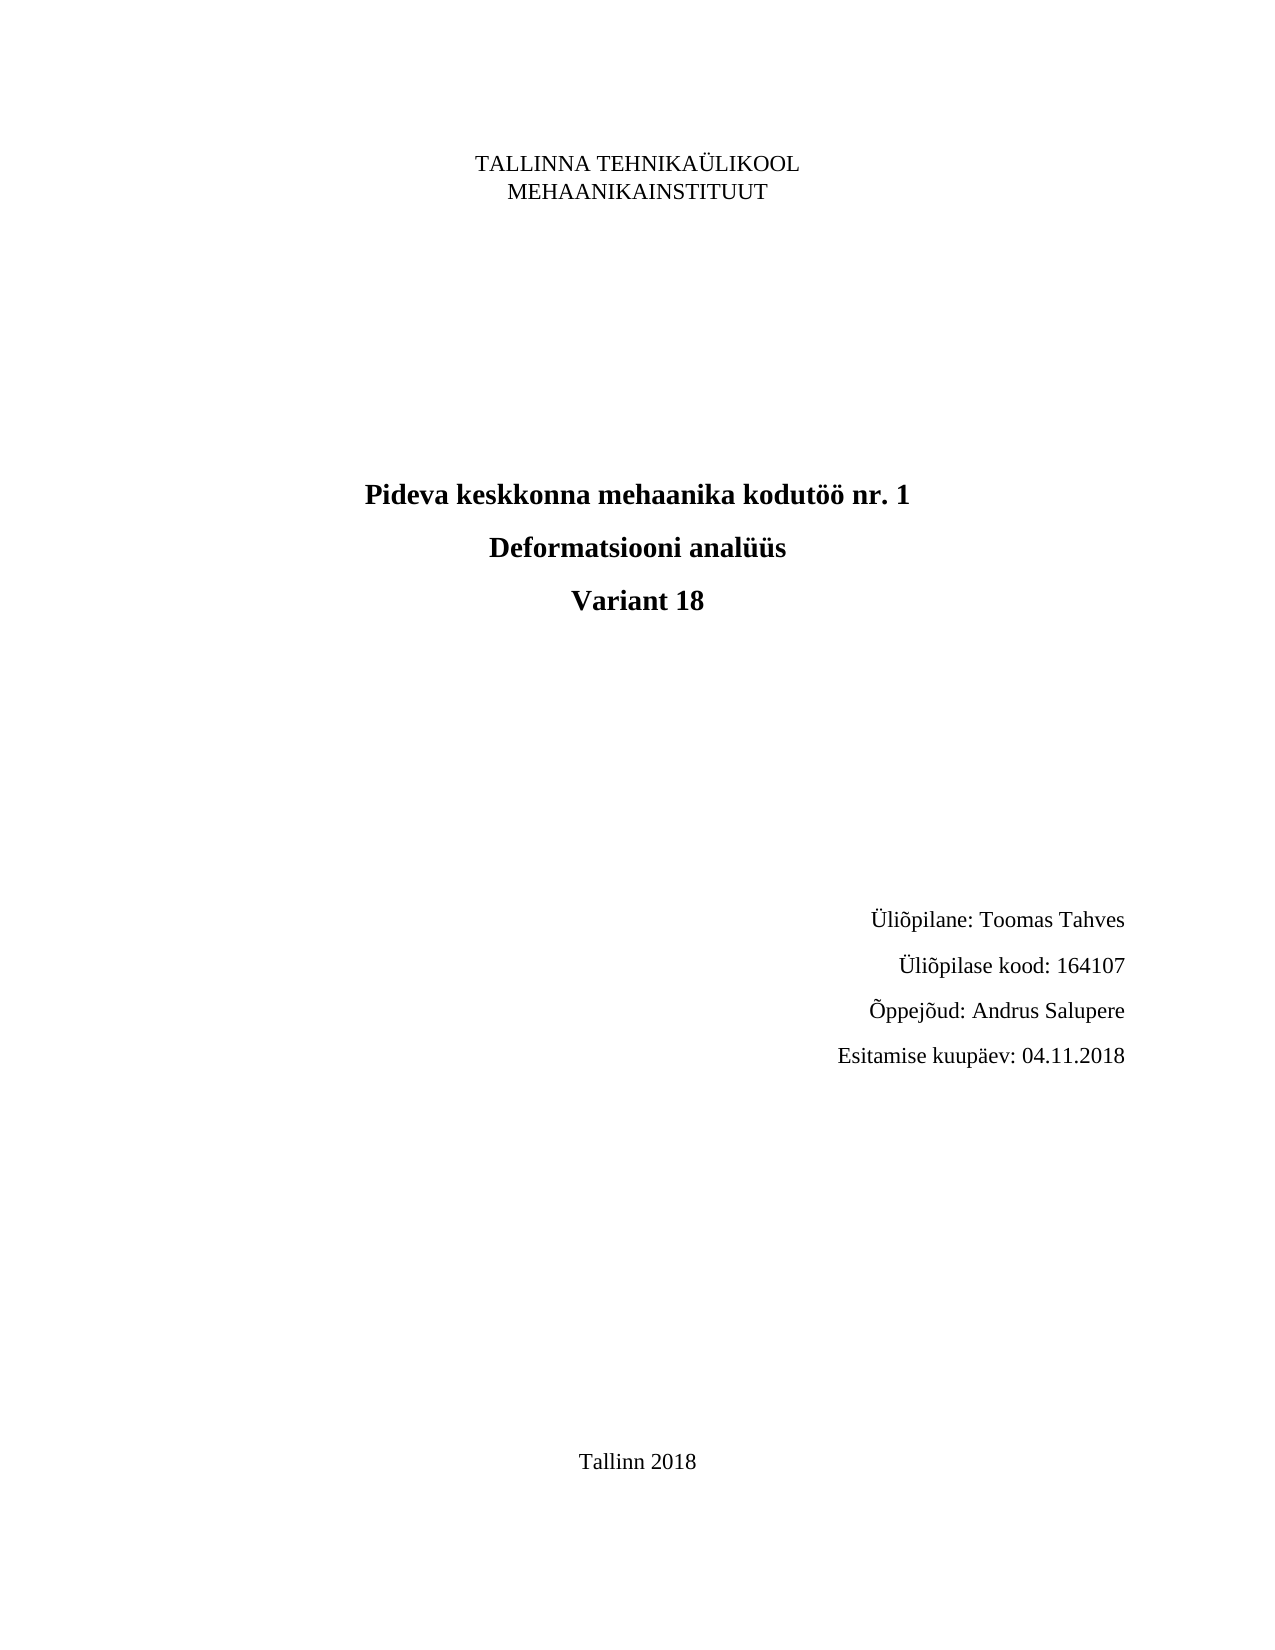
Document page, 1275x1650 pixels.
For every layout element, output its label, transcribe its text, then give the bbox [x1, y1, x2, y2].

text MEHAANIKAINSTITUUT [150, 178, 1125, 205]
text Tallinn 2018 [150, 1448, 1125, 1474]
text Variant 18 [150, 583, 1125, 617]
text Üliõpilase kood: 164107 [150, 952, 1125, 978]
text Esitamise kuupäev: 04.11.2018 [150, 1042, 1125, 1068]
text Õppejõud: Andrus Salupere [150, 997, 1125, 1023]
text Deformatsiooni analüüs [150, 530, 1125, 564]
text TALLINNA TEHNIKAÜLIKOOL [150, 150, 1125, 176]
text Pideva keskkonna mehaanika kodutöö nr. 1 [150, 477, 1125, 511]
text Üliõpilane: Toomas Tahves [150, 907, 1125, 933]
